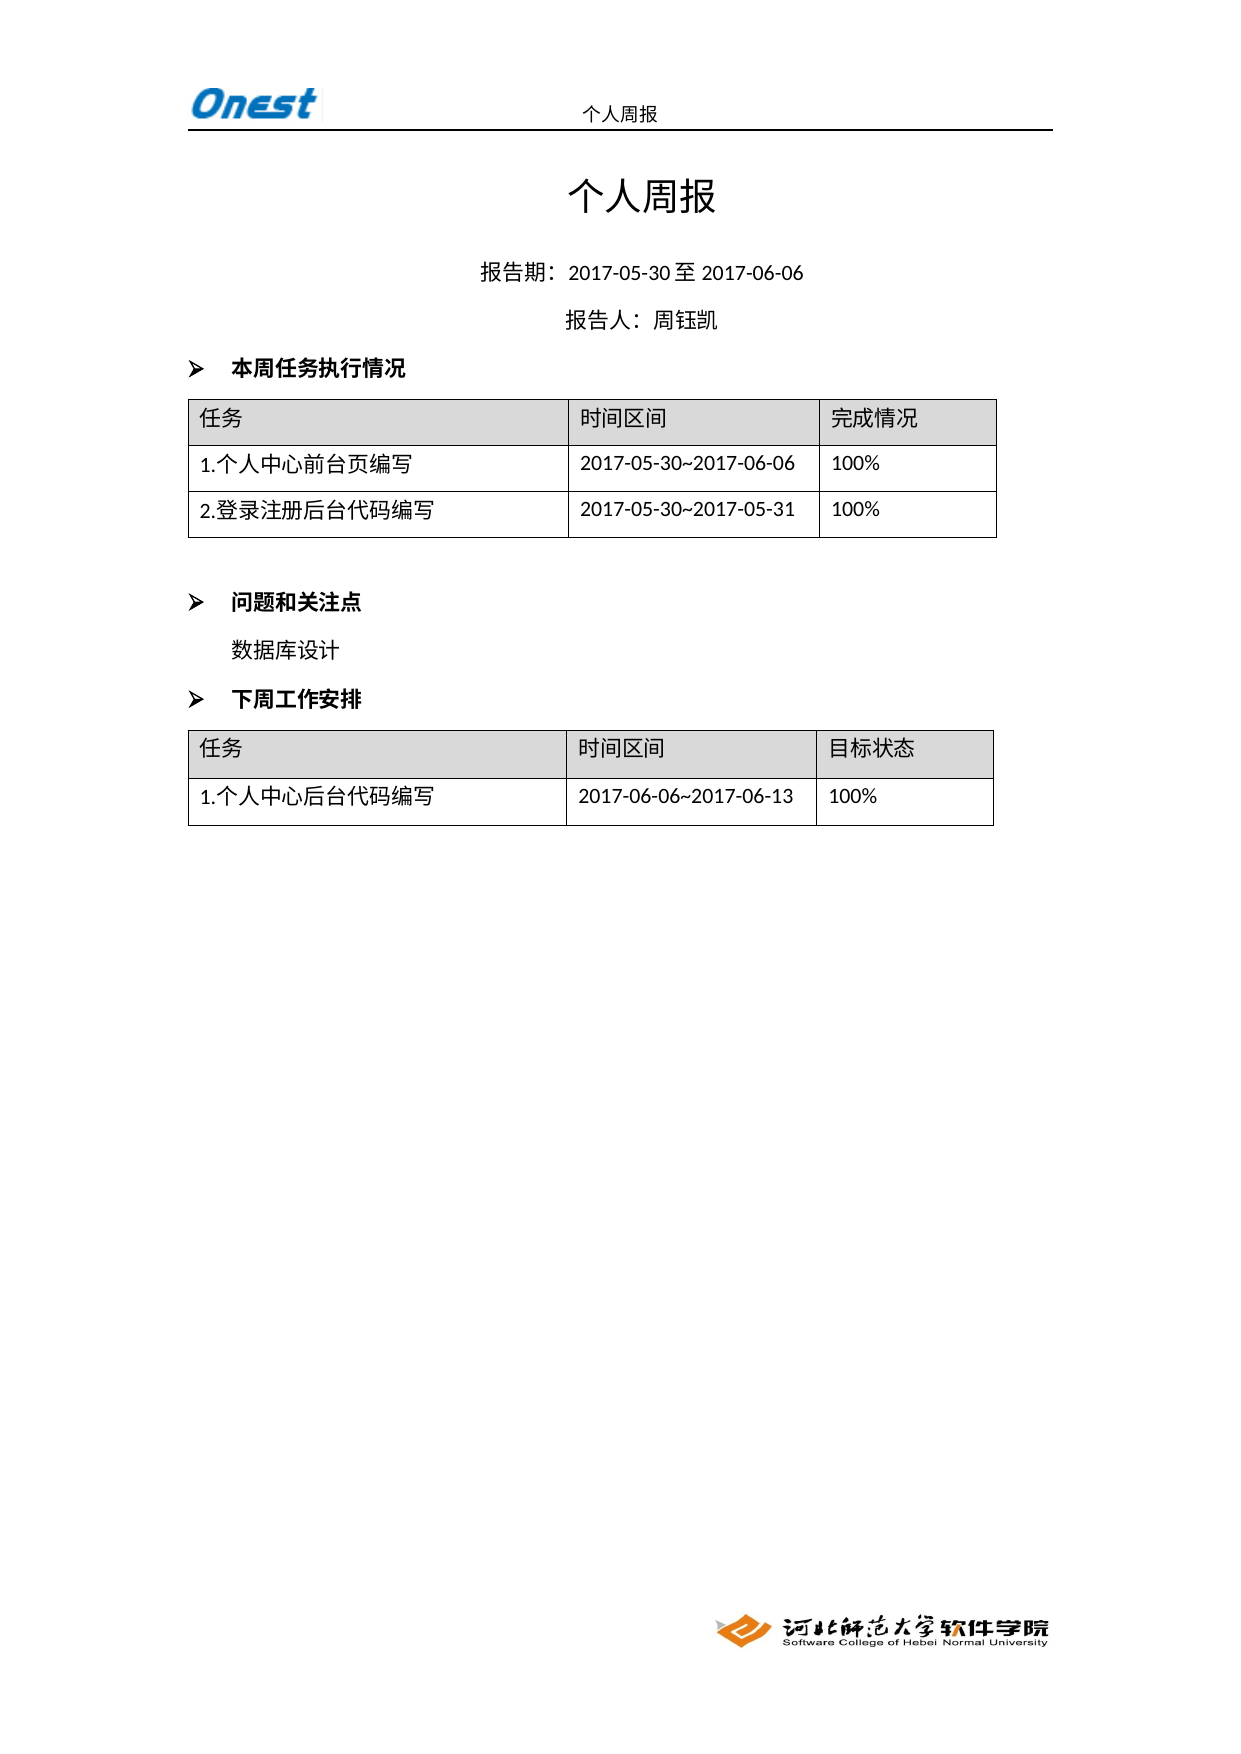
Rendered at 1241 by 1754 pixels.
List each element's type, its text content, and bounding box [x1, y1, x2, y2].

text 报告期：2017-05-30至 2017-06-06 [187, 254, 1053, 287]
table_cell 100% [820, 492, 996, 537]
table_header 时间区间 [567, 731, 816, 778]
table_cell 100% [817, 779, 993, 825]
text 报告人：周钰凯 [187, 302, 1053, 335]
table_cell 2017-05-30~2017-05-31 [569, 492, 819, 537]
table_cell 2017-06-06~2017-06-13 [567, 779, 816, 825]
table_header 完成情况 [820, 400, 996, 445]
list 数据库设计 [231, 632, 1053, 665]
table_cell 1.个人中心后台代码编写 [189, 779, 566, 825]
text 个人周报 [187, 162, 1053, 227]
list 下周工作安排 [187, 681, 1053, 714]
table_cell 1.个人中心前台页编写 [189, 446, 568, 491]
picture [187, 88, 324, 122]
table_header 目标状态 [817, 731, 993, 778]
table_cell 100% [820, 446, 996, 491]
list 问题和关注点 [187, 584, 1053, 617]
table_cell 2.登录注册后台代码编写 [189, 492, 568, 537]
list 本周任务执行情况 [187, 351, 1053, 383]
table_header 任务 [189, 731, 566, 778]
table_cell 2017-05-30~2017-06-06 [569, 446, 819, 491]
table_header 任务 [189, 400, 568, 445]
table_header 时间区间 [569, 400, 819, 445]
picture [710, 1611, 1053, 1651]
